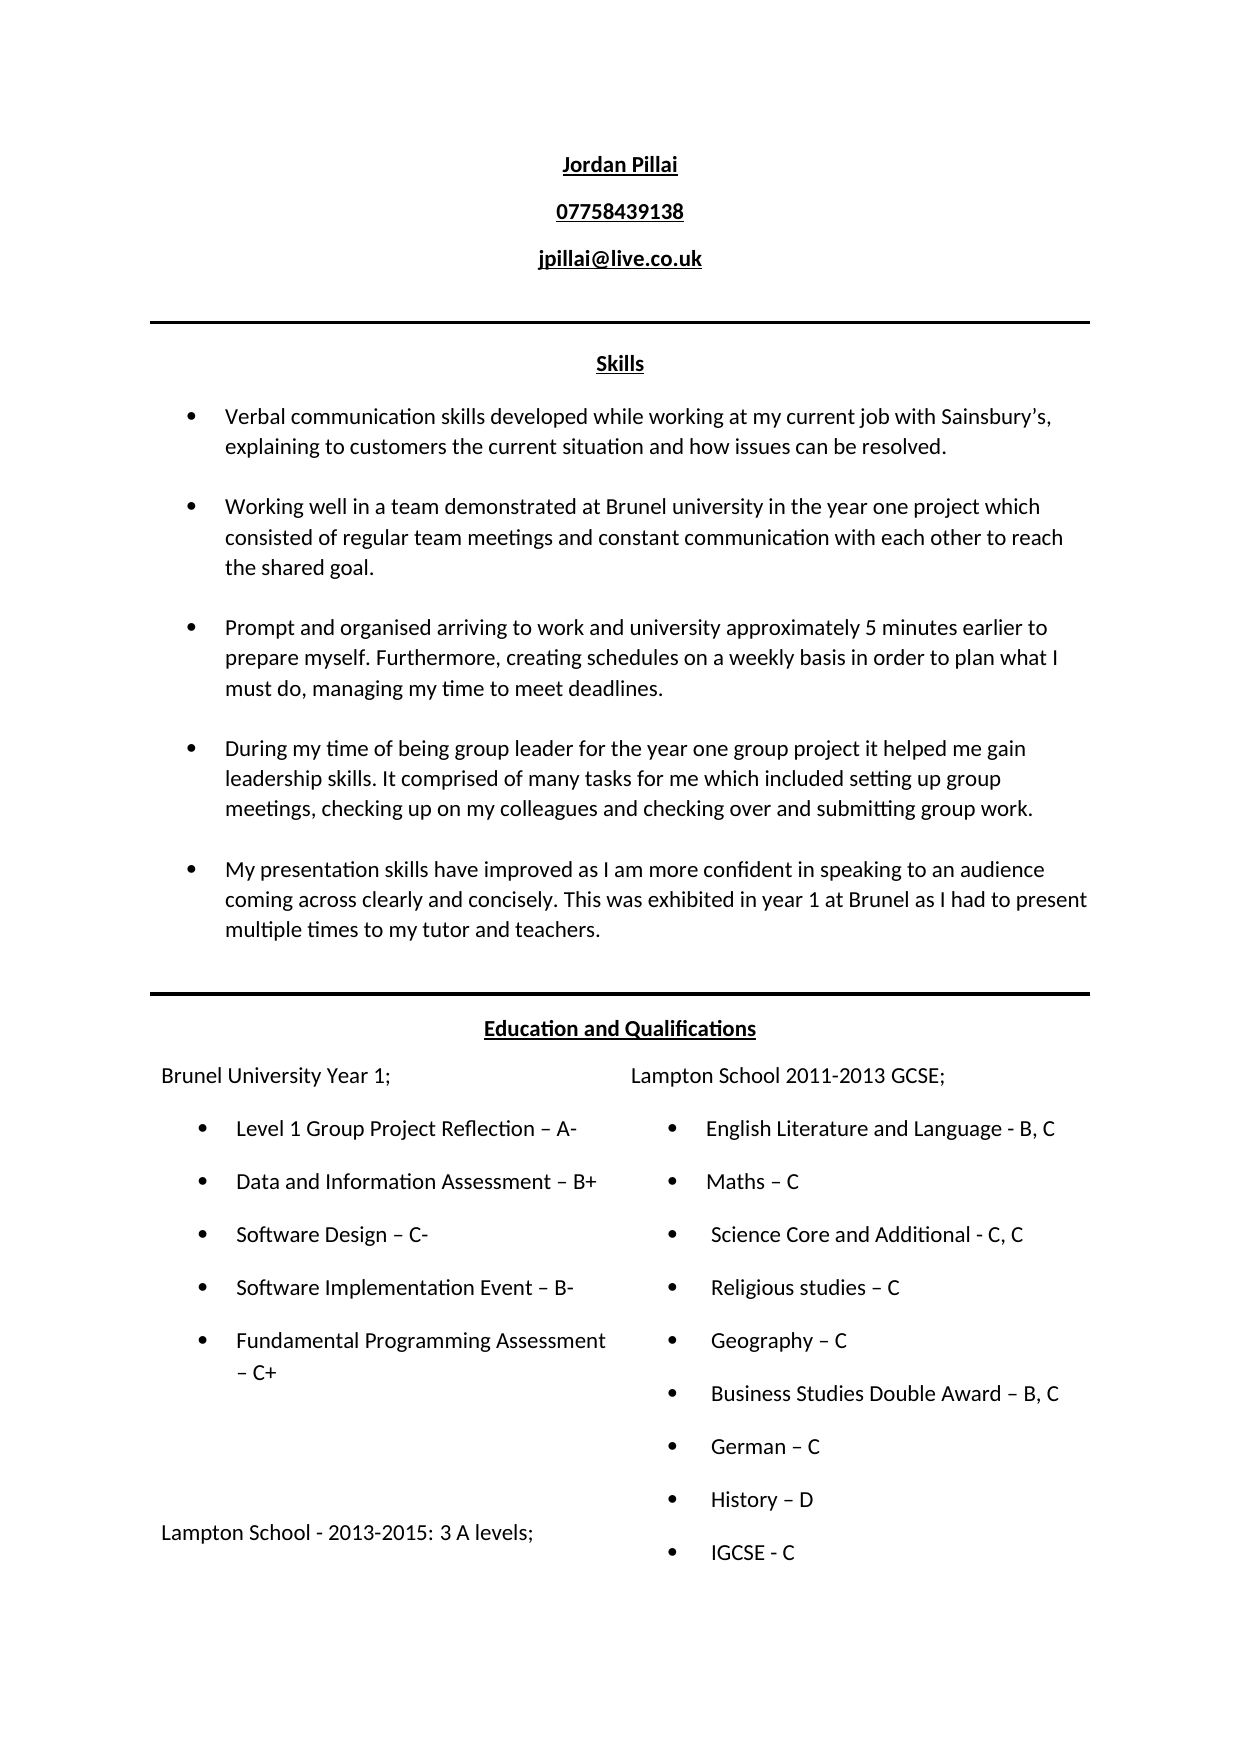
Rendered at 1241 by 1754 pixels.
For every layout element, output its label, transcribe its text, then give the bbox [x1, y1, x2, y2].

text Jordan Pillai [150, 150, 1090, 178]
text Education and Qualifications [150, 1014, 1090, 1042]
list My presentation skills have improved as I am more confident in speaking to an audience coming across clearly and concisely. This was exhibited in year 1 at Brunel as I had to present multiple times to my tutor and teachers. [187, 855, 1090, 943]
text 07758439138 [150, 197, 1090, 225]
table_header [620, 1061, 1089, 1591]
list Working well in a team demonstrated at Brunel university in the year one project which consisted of regular team meetings and constant communication with each other to reach the shared goal. [187, 492, 1090, 581]
list Verbal communication skills developed while working at my current job with Sainsbury’s, explaining to customers the current situation and how issues can be resolved. [187, 402, 1090, 460]
list Prompt and organised arriving to work and university approximately 5 minutes earlier to prepare myself. Furthermore, creating schedules on a weekly basis in order to plan what I must do, managing my time to meet deadlines. [187, 613, 1090, 702]
text Skills [150, 349, 1090, 377]
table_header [150, 1061, 619, 1591]
list During my time of being group leader for the year one group project it helped me gain leadership skills. It comprised of many tasks for me which included setting up group meetings, checking up on my colleagues and checking over and submitting group work. [187, 734, 1090, 823]
text jpillai@live.co.uk [150, 244, 1090, 272]
